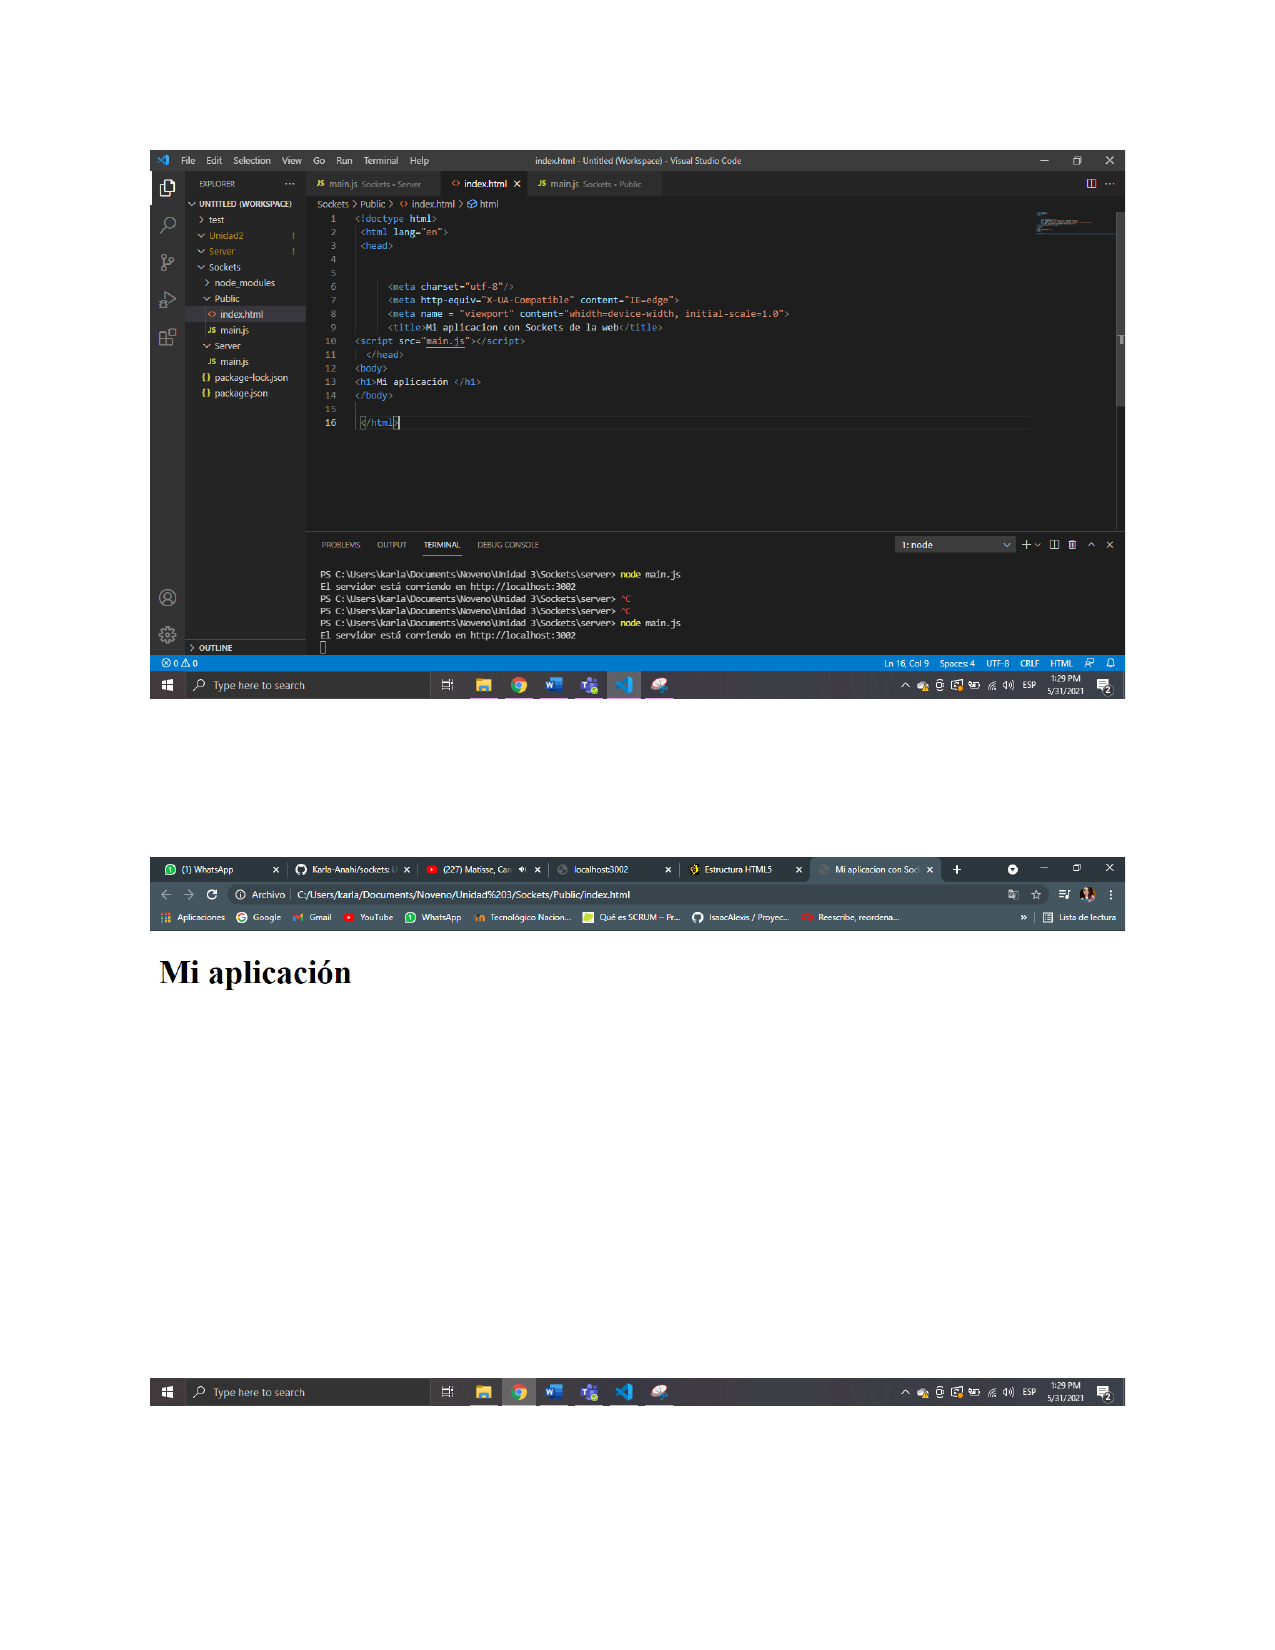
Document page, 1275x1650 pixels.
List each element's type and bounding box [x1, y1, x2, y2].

picture [150, 150, 1125, 699]
picture [150, 857, 1125, 1406]
